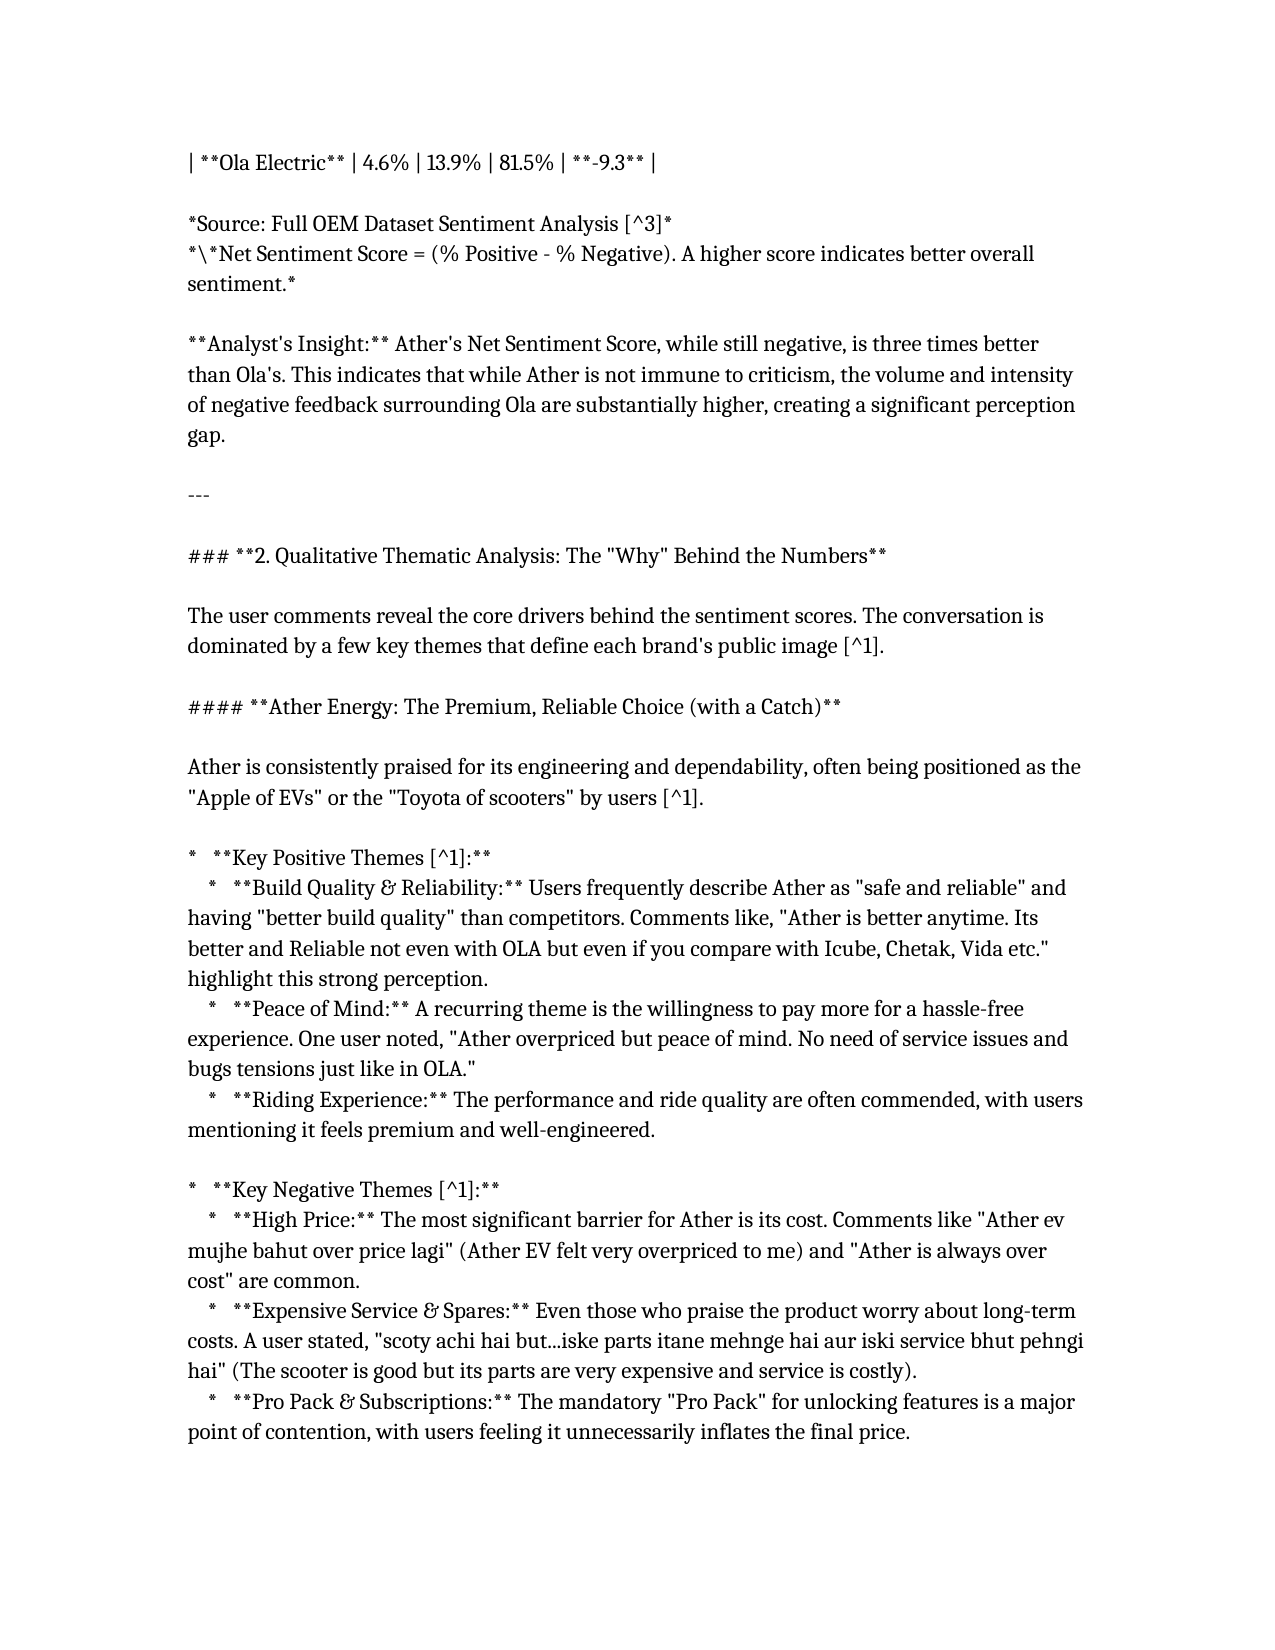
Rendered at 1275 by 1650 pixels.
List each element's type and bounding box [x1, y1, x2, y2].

text [187, 150, 1087, 1475]
